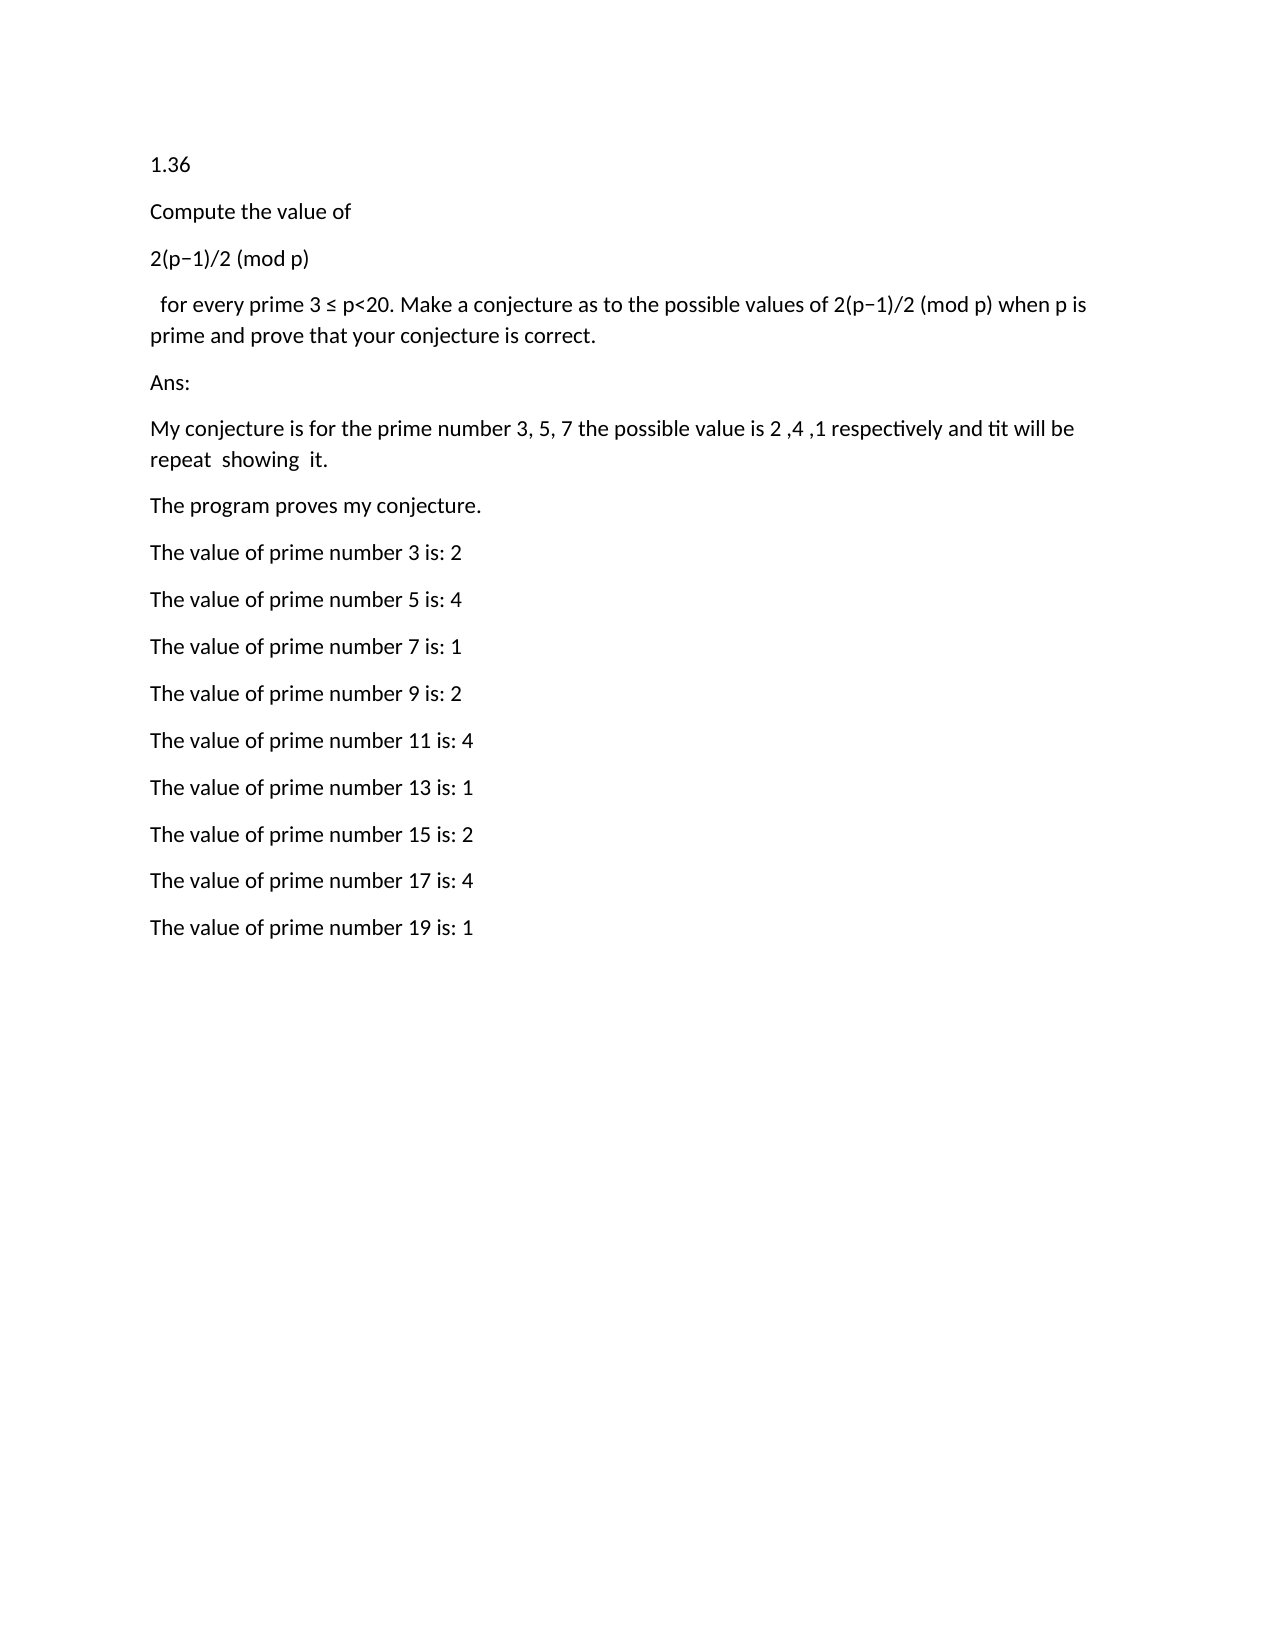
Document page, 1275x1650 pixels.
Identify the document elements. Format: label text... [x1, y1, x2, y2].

text 2(p−1)/2 (mod p) [150, 244, 1125, 272]
text The value of prime number 5 is: 4 [150, 585, 1125, 613]
text for every prime 3 ≤ p<20. Make a conjecture as to the possible values of 2(p−1)/2 (mod p) when p is prime and prove that your conjecture is correct. [150, 291, 1125, 349]
text Ans: [150, 368, 1125, 396]
text The value of prime number 11 is: 4 [150, 726, 1125, 754]
text The value of prime number 7 is: 1 [150, 632, 1125, 660]
text The value of prime number 9 is: 2 [150, 679, 1125, 707]
text The value of prime number 13 is: 1 [150, 773, 1125, 801]
text The value of prime number 19 is: 1 [150, 913, 1125, 942]
text 1.36 [150, 150, 1125, 178]
text The value of prime number 15 is: 2 [150, 820, 1125, 848]
text My conjecture is for the prime number 3, 5, 7 the possible value is 2 ,4 ,1 respectively and tit will be repeat showing it. [150, 414, 1125, 473]
text The value of prime number 17 is: 4 [150, 867, 1125, 895]
text The program proves my conjecture. [150, 492, 1125, 520]
text The value of prime number 3 is: 2 [150, 538, 1125, 567]
text Compute the value of [150, 197, 1125, 225]
